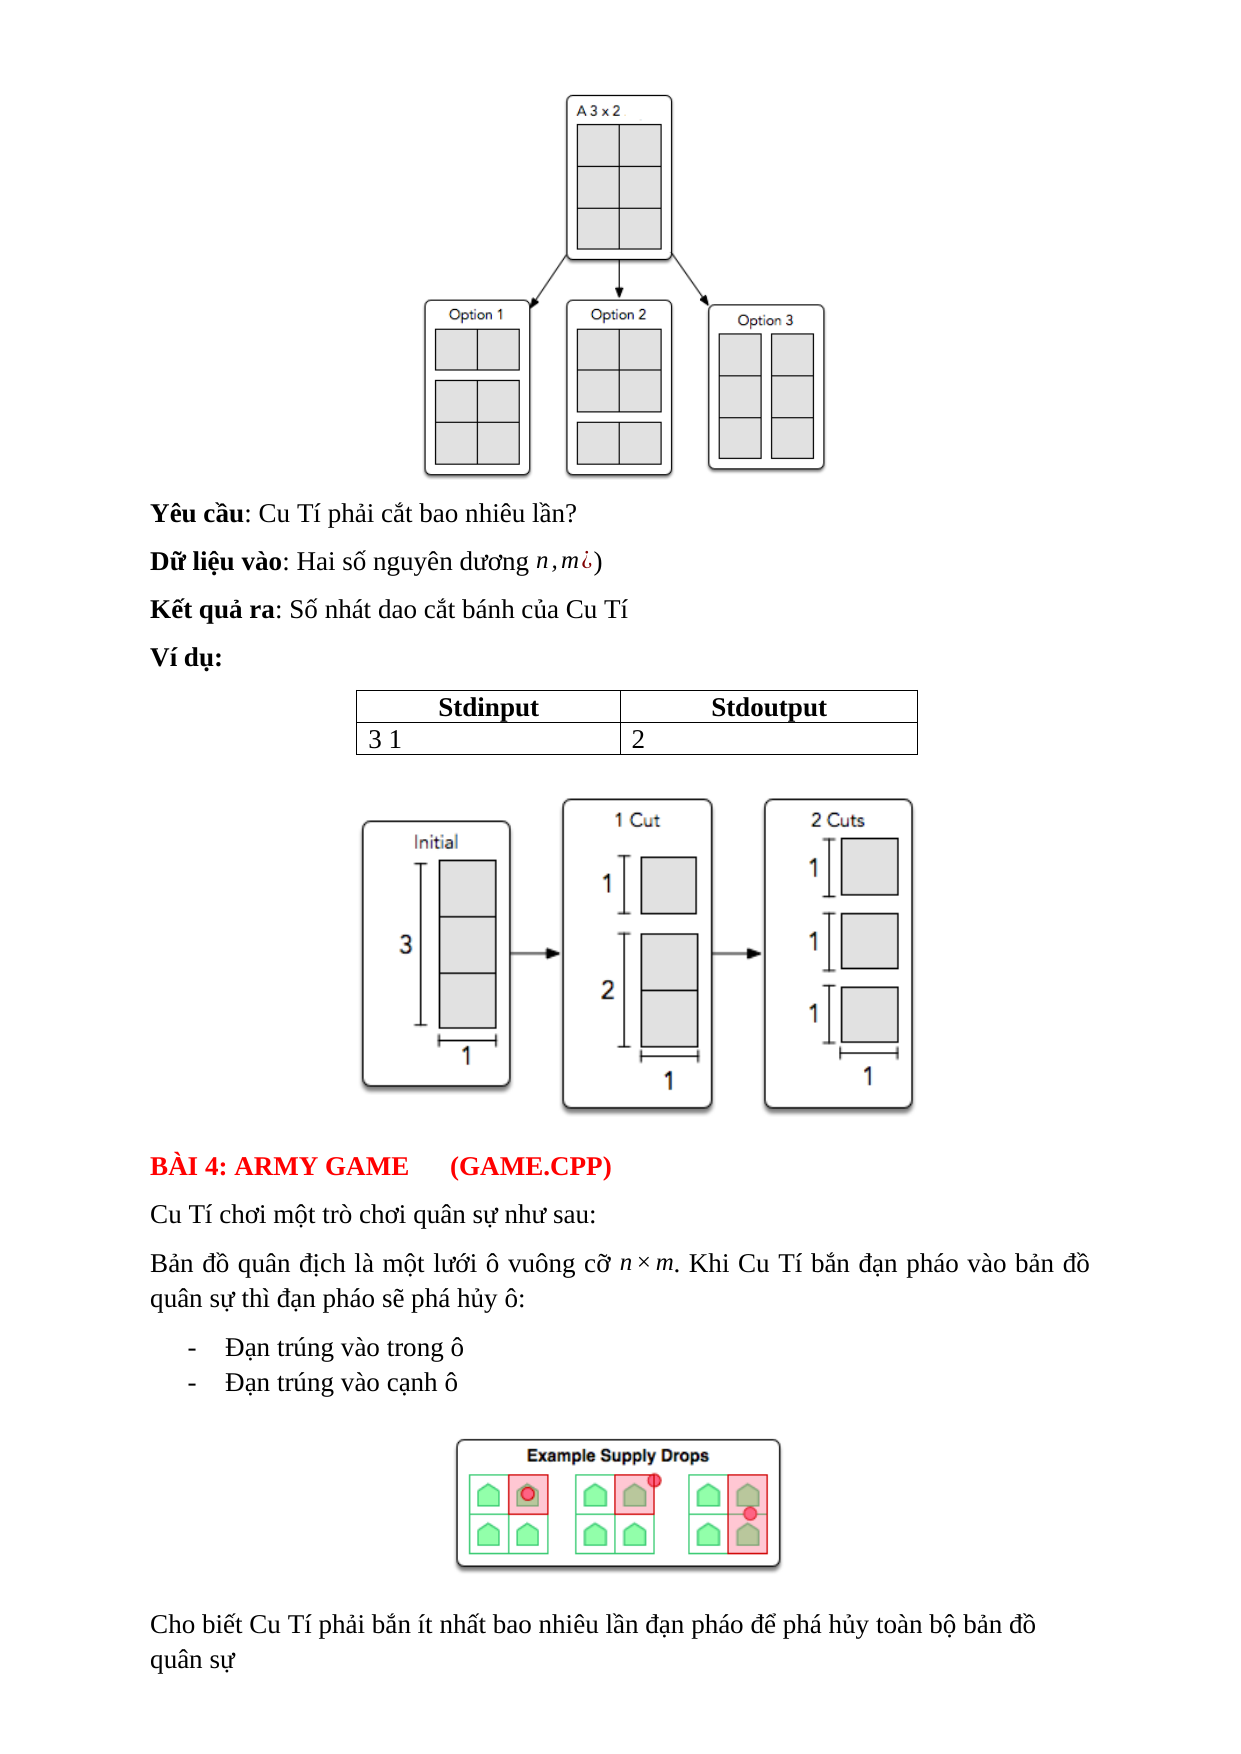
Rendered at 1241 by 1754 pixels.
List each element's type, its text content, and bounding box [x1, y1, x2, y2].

text Dữ liệu vào: Hai số nguyên dương ) [150, 545, 1090, 576]
text Yêu cầu: Cu Tí phải cắt bao nhiêu lần? [150, 497, 1090, 528]
table_header Stdoutput [621, 691, 917, 722]
table_cell 3 1 [357, 723, 620, 754]
text Kết quả ra: Số nhát dao cắt bánh của Cu Tí [150, 593, 1090, 624]
text Cu Tí chơi một trò chơi quân sự như sau: [150, 1199, 1090, 1230]
picture [444, 1414, 796, 1591]
text Ví dụ: [150, 642, 1090, 673]
list Đạn trúng vào trong ô [187, 1331, 1090, 1362]
picture [399, 88, 842, 480]
picture [306, 755, 935, 1134]
text Cho biết Cu Tí phải bắn ít nhất bao nhiêu lần đạn pháo để phá hủy toàn bộ bản đồ quân sự [150, 1608, 1090, 1674]
table_header Stdinput [357, 691, 620, 722]
list Đạn trúng vào cạnh ô [187, 1367, 1090, 1398]
text BÀI 4: ARMY GAME (GAME.CPP) [150, 1150, 1090, 1182]
text Bản đồ quân địch là một lưới ô vuông cỡ . Khi Cu Tí bắn đạn pháo vào bản đồ quân sự thì đạn pháo sẽ phá hủy ô: [150, 1247, 1090, 1314]
table_cell 2 [621, 723, 917, 754]
